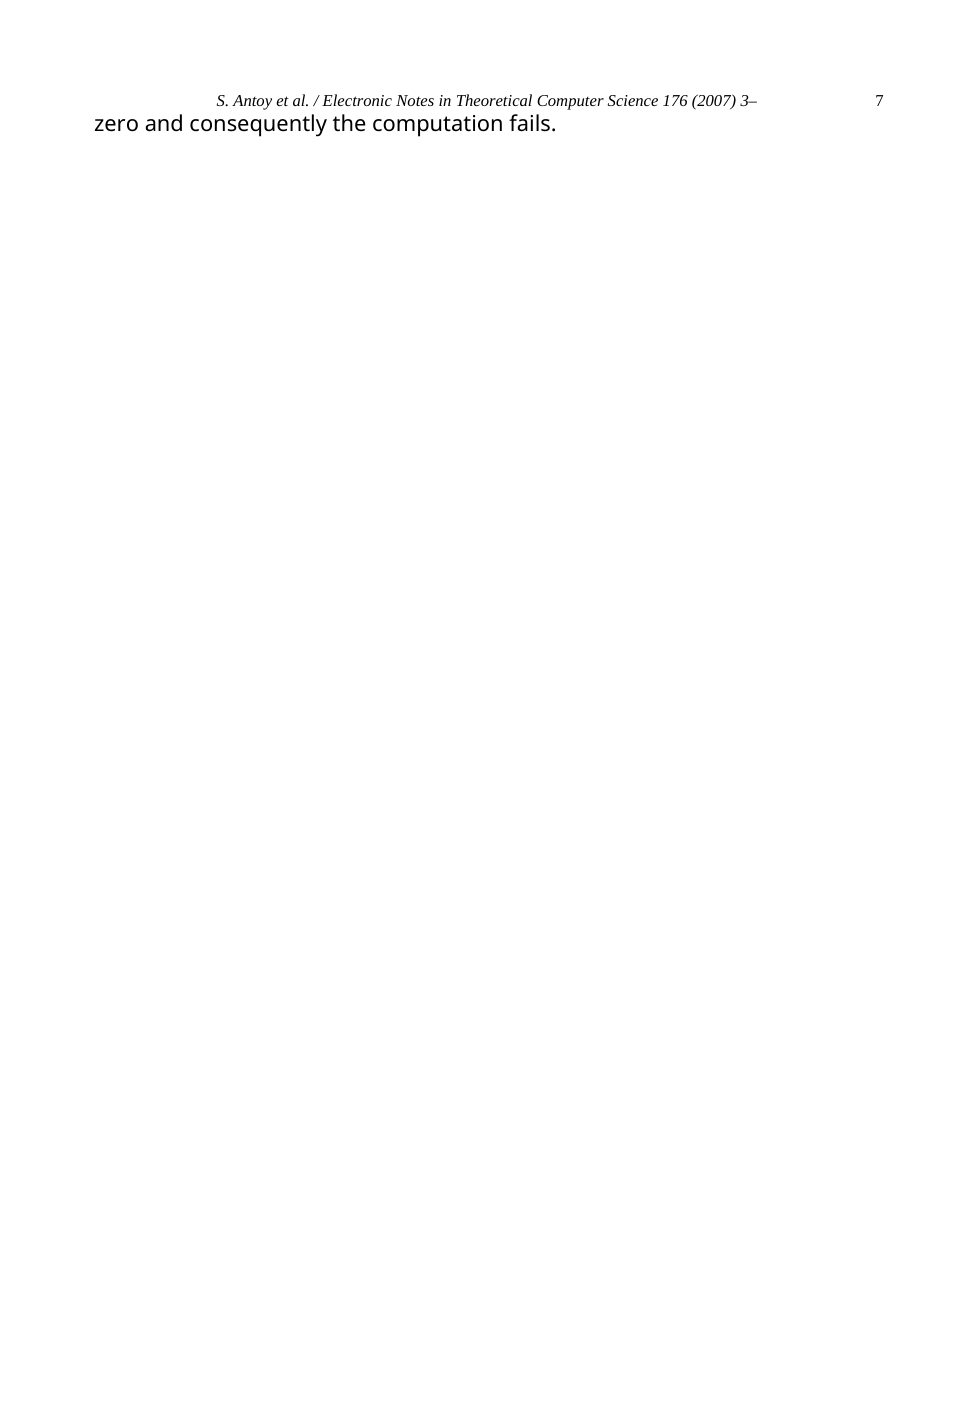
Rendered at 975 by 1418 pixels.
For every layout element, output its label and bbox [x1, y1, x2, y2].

text [94, 110, 893, 137]
